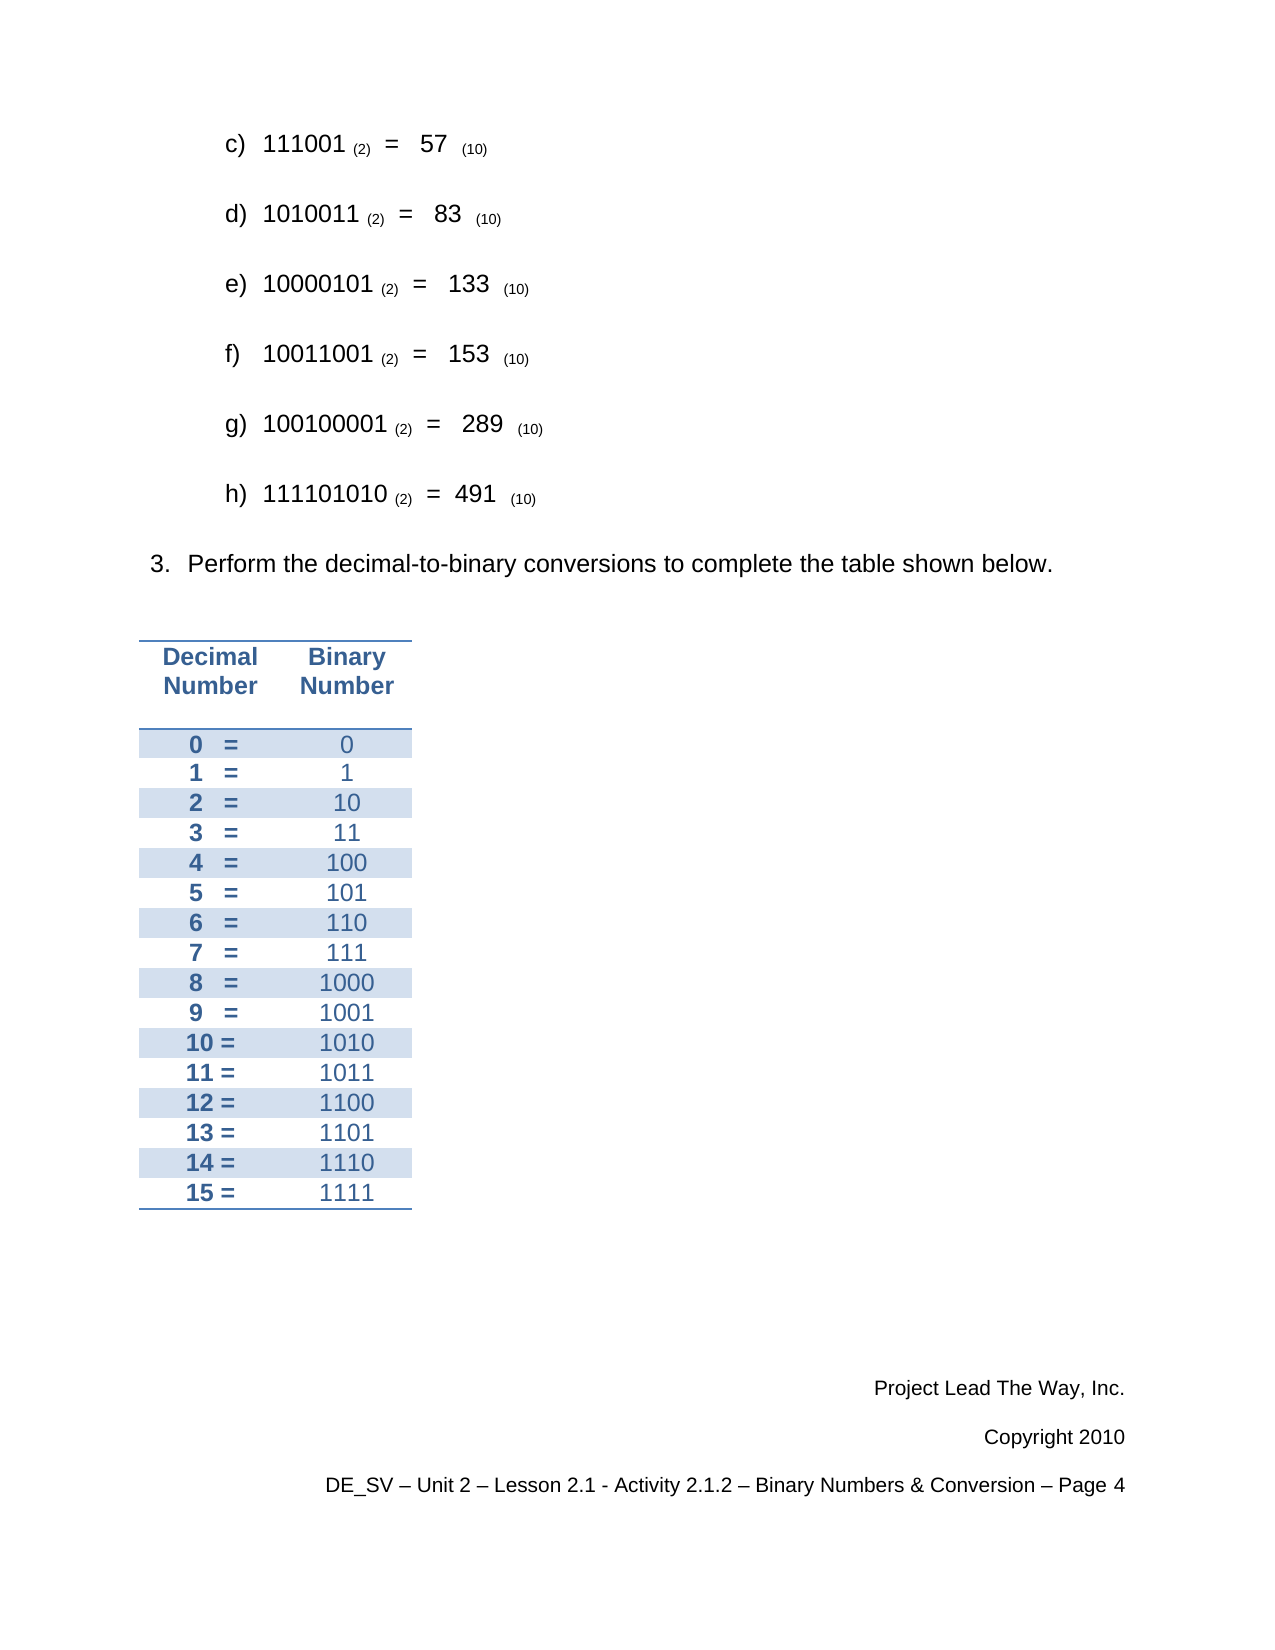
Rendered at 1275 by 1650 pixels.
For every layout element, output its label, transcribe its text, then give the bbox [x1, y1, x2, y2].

table_cell 1 = [139, 758, 282, 788]
list 100100001 (2) = 289 (10) [225, 409, 1125, 438]
table_cell 100 [282, 848, 412, 878]
list 1010011 (2) = 83 (10) [225, 199, 1125, 228]
table_cell 8 = [139, 968, 282, 998]
table_cell 1000 [282, 968, 412, 998]
table_cell 4 = [139, 848, 282, 878]
table_cell 7 = [139, 938, 282, 968]
table_cell 14 = [139, 1148, 282, 1178]
table_cell 1 [282, 758, 412, 788]
table_cell 12 = [139, 1088, 282, 1118]
table_cell 6 = [139, 908, 282, 938]
table_cell 13 = [139, 1118, 282, 1148]
table_header Binary Number [282, 642, 412, 728]
table_cell 1101 [282, 1118, 412, 1148]
table_cell 1100 [282, 1088, 412, 1118]
table_header Decimal Number [139, 642, 282, 728]
list 111001 (2) = 57 (10) [225, 129, 1125, 158]
table_cell 110 [282, 908, 412, 938]
table_cell 11 [282, 818, 412, 848]
table_cell 3 = [139, 818, 282, 848]
table_cell 11 = [139, 1058, 282, 1088]
text Perform the decimal-to-binary conversions to complete the table shown below. [150, 549, 1125, 578]
table_cell 9 = [139, 998, 282, 1028]
table_cell 10 = [139, 1028, 282, 1058]
table_cell 101 [282, 878, 412, 908]
table_cell 0 [282, 730, 412, 758]
table_cell 1110 [282, 1148, 412, 1178]
table_cell 0 = [139, 730, 282, 758]
table_cell 1001 [282, 998, 412, 1028]
table_cell 111 [282, 938, 412, 968]
table_cell 10 [282, 788, 412, 818]
table_cell 5 = [139, 878, 282, 908]
table_cell 15 = [139, 1178, 282, 1208]
table_cell 2 = [139, 788, 282, 818]
table_cell 1111 [282, 1178, 412, 1208]
table_cell 1010 [282, 1028, 412, 1058]
list 10000101 (2) = 133 (10) [225, 269, 1125, 298]
table_cell 1011 [282, 1058, 412, 1088]
list 10011001 (2) = 153 (10) [225, 339, 1125, 368]
list 111101010 (2) = 491 (10) [225, 479, 1125, 508]
